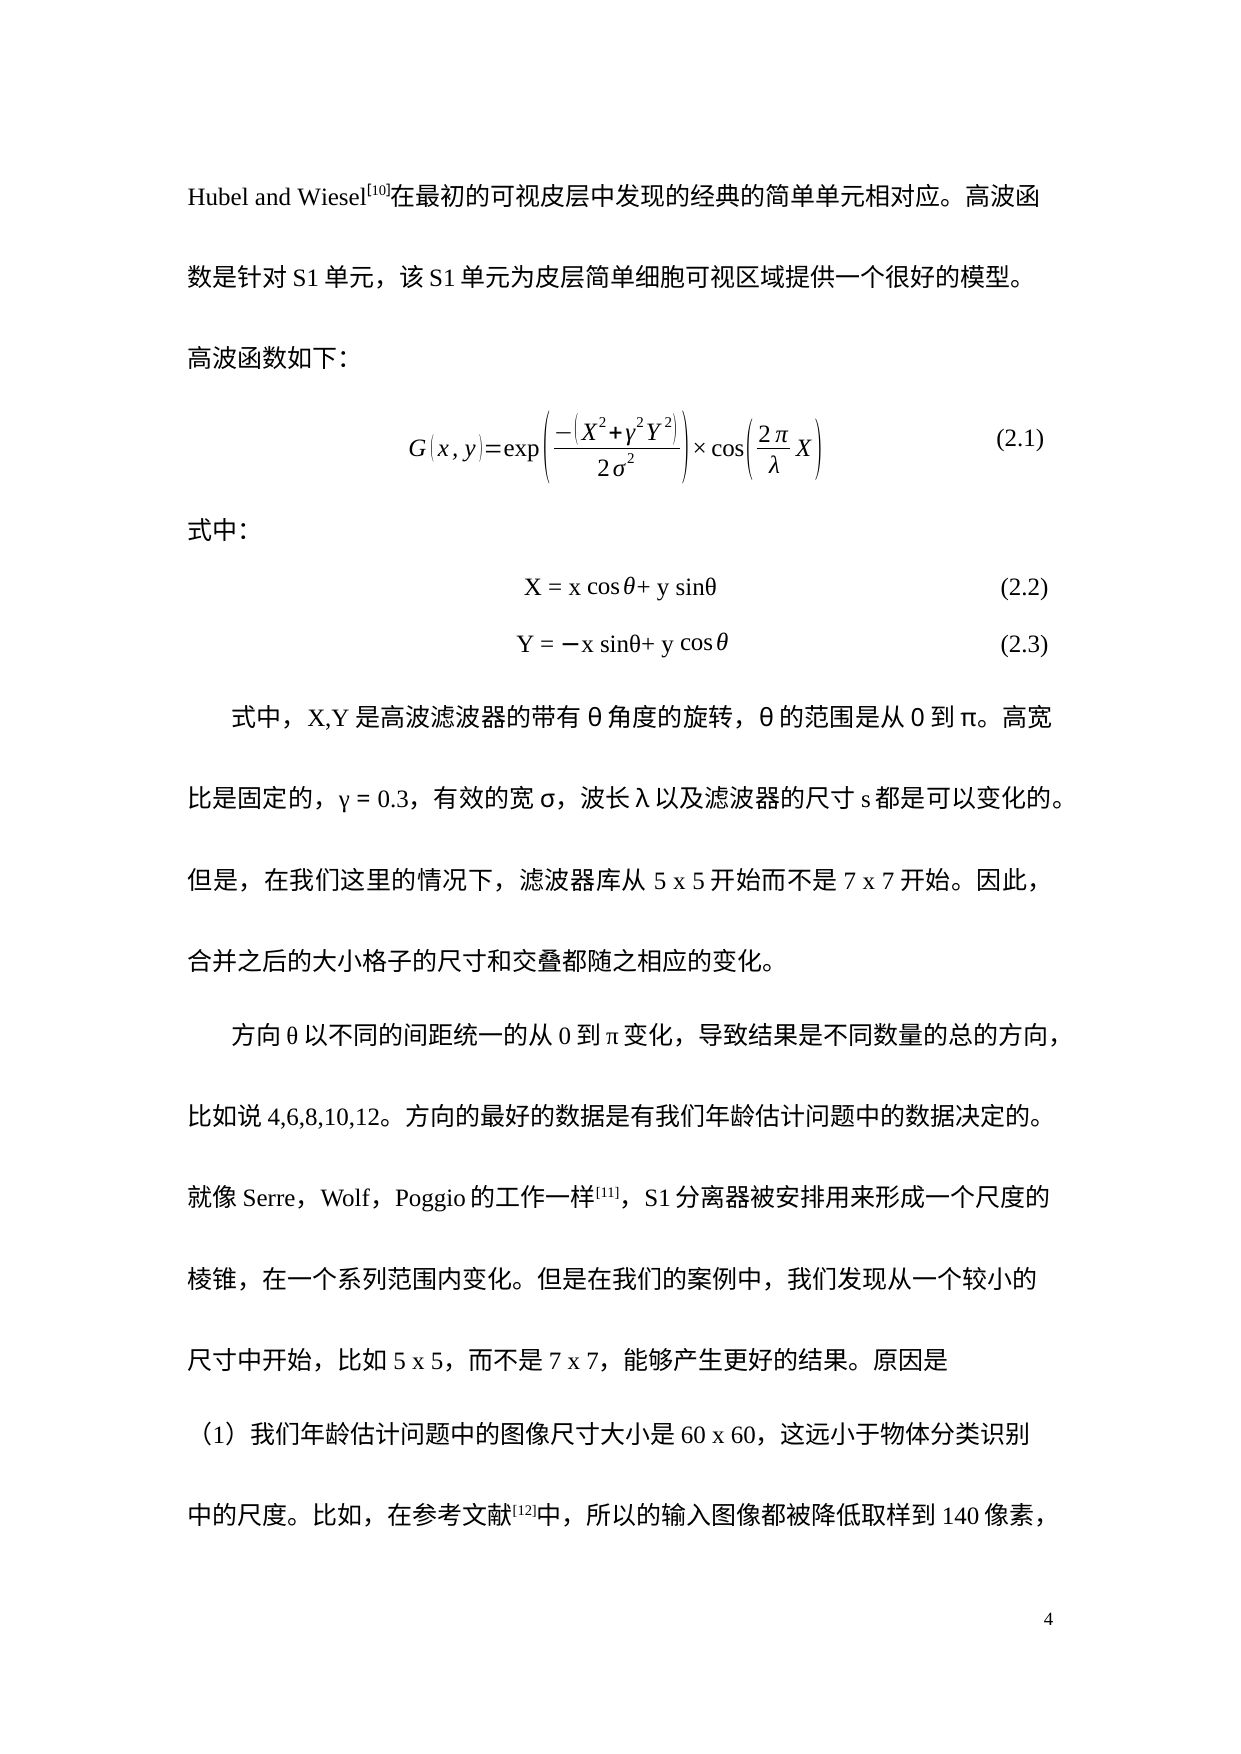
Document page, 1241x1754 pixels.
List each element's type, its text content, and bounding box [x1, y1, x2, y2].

text 式中： [187, 496, 1053, 561]
text X = x + y sinθ (2.2) [187, 570, 1053, 603]
text 方向θ以不同的间距统一的从0到π变化，导致结果是不同数量的总的方向，比如说4,6,8,10,12。方向的最好的数据是有我们年龄估计问题中的数据决定的。就像Serre，Wolf，Poggio的工作一样[11]，S1分离器被安排用来形成一个尺度的棱锥，在一个系列范围内变化。但是在我们的案例中，我们发现从一个较小的尺寸中开始，比如 5 x 5，而不是 7 x 7，能够产生更好的结果。原因是 [187, 1001, 1053, 1391]
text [187, 1400, 1053, 1546]
text (2.1) [187, 398, 1053, 496]
text Y = −x sinθ+ y (2.3) [187, 610, 1053, 675]
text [187, 162, 1053, 389]
text 式中，X,Y是高波滤波器的带有θ角度的旋转，θ的范围是从0到π。高宽比是固定的，γ = 0.3，有效的宽σ，波长λ以及滤波器的尺寸s都是可以变化的。但是，在我们这里的情况下，滤波器库从 5 x 5开始而不是7 x 7开始。因此，合并之后的大小格子的尺寸和交叠都随之相应的变化。 [187, 683, 1053, 992]
